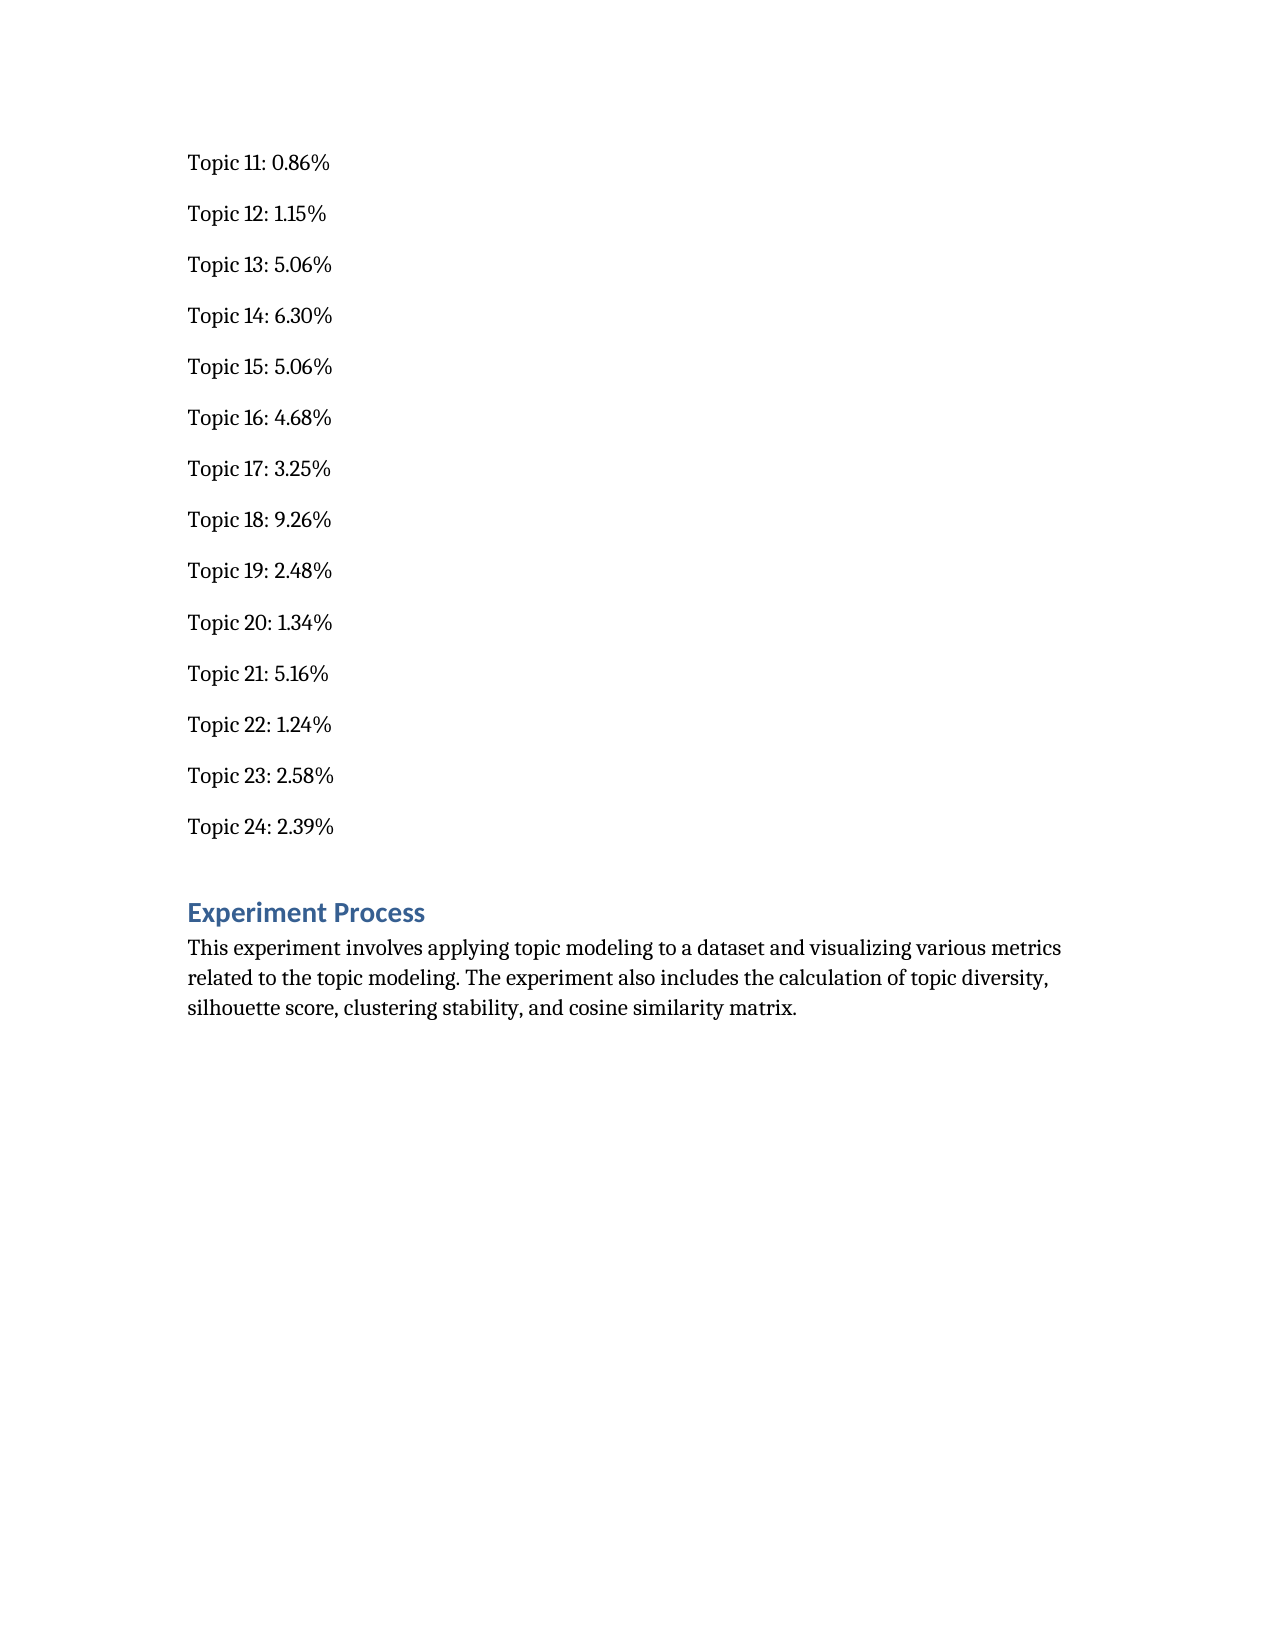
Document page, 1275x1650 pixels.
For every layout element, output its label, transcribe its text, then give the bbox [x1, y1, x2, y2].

text Topic 21: 5.16% [187, 660, 1087, 687]
text Topic 17: 3.25% [187, 456, 1087, 483]
text Topic 13: 5.06% [187, 252, 1087, 278]
text Topic 22: 1.24% [187, 711, 1087, 738]
text Topic 19: 2.48% [187, 558, 1087, 585]
text Topic 12: 1.15% [187, 201, 1087, 227]
text Topic 23: 2.58% [187, 762, 1087, 789]
text This experiment involves applying topic modeling to a dataset and visualizing various metrics related to the topic modeling. The experiment also includes the calculation of topic diversity, silhouette score, clustering stability, and cosine similarity matrix. [187, 935, 1087, 1021]
text Topic 16: 4.68% [187, 405, 1087, 432]
subtitle Experiment Process [187, 894, 1087, 929]
text Topic 24: 2.39% [187, 813, 1087, 840]
text Topic 11: 0.86% [187, 150, 1087, 176]
text Topic 20: 1.34% [187, 609, 1087, 636]
text Topic 15: 5.06% [187, 354, 1087, 381]
text Topic 18: 9.26% [187, 507, 1087, 534]
text Topic 14: 6.30% [187, 303, 1087, 329]
